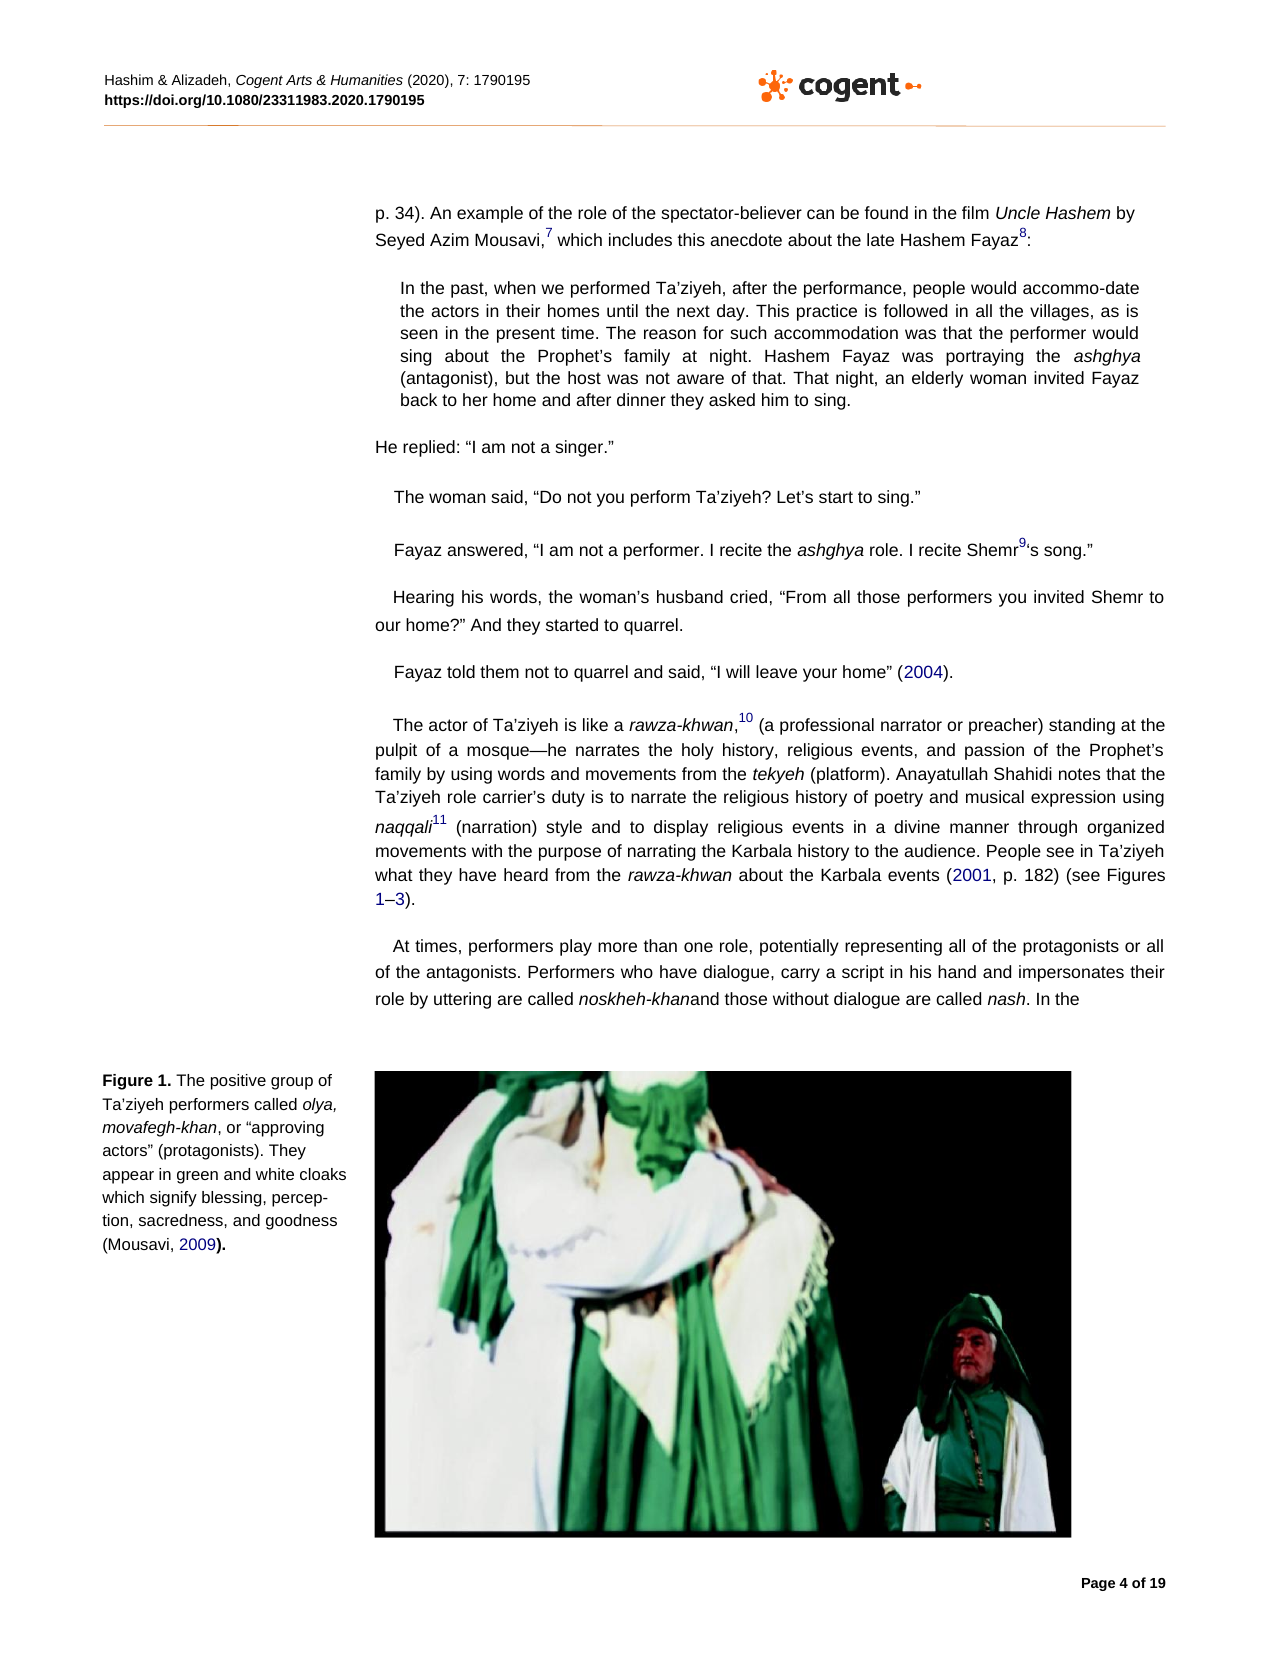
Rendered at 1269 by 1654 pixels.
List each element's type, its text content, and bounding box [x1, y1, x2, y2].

text https://doi.org/10.1080/23311983.2020.1790195 [104, 92, 1166, 108]
text He replied: “I am not a singer.” [375, 437, 1166, 457]
text The woman said, “Do not you perform Ta’ziyeh? Let’s start to sing.” [394, 487, 1166, 507]
text In the past, when we performed Ta’ziyeh, after the performance, people would accommo-date the actors in their homes until the next day. This practice is followed in all the villages, as is seen in the present time. The reason for such accommodation was that the performer would sing about the Prophet’s family at night. Hashem Fayaz was portraying the ashghya (antagonist), but the host was not aware of that. That night, an elderly woman invited Fayaz back to her home and after dinner they asked him to sing. [400, 278, 1141, 411]
text Hashim & Alizadeh, Cogent Arts & Humanities (2020), 7: 1790195 [104, 72, 1166, 89]
text Page 4 of 19 [102, 1575, 1166, 1592]
text Fayaz told them not to quarrel and said, “I will leave your home” (2004). [394, 662, 1166, 682]
text p. 34). An example of the role of the spectator-believer can be found in the film Uncle Hashem by [375, 203, 1166, 223]
text Figure 1. The positive group of Ta’ziyeh performers called olya, movafegh-khan, or “approving actors” (protagonists). They appear in green and white cloaks which signify blessing, percep-tion, sacredness, and goodness (Mousavi, 2009). [102, 1071, 351, 1254]
text Hearing his words, the woman’s husband cried, “From all those performers you invited Shemr to our home?” And they started to quarrel. [375, 587, 1166, 636]
text The actor of Ta’ziyeh is like a rawza-khwan,10 (a professional narrator or preacher) standing at the pulpit of a mosque—he narrates the holy history, religious events, and passion of the Prophet’s family by using words and movements from the tekyeh (platform). Anayatullah Shahidi notes that the Ta’ziyeh role carrier’s duty is to narrate the religious history of poetry and musical expression using naqqali11 (narration) style and to display religious events in a divine manner through organized movements with the purpose of narrating the Karbala history to the audience. People see in Ta’ziyeh what they have heard from the rawza-khwan about the Karbala events (2001, p. 182) (see Figures 1–3). [375, 710, 1166, 909]
picture [374, 1071, 1072, 1538]
text Seyed Azim Mousavi,7 which includes this anecdote about the late Hashem Fayaz8: [375, 225, 1166, 252]
text Fayaz answered, “I am not a performer. I recite the ashghya role. I recite Shemr9‘s song.” [394, 535, 1166, 562]
text At times, performers play more than one role, potentially representing all of the protagonists or all of the antagonists. Performers who have dialogue, carry a script in his hand and impersonates their role by uttering are called noskheh-khanand those without dialogue are called nash. In the [375, 936, 1166, 1009]
